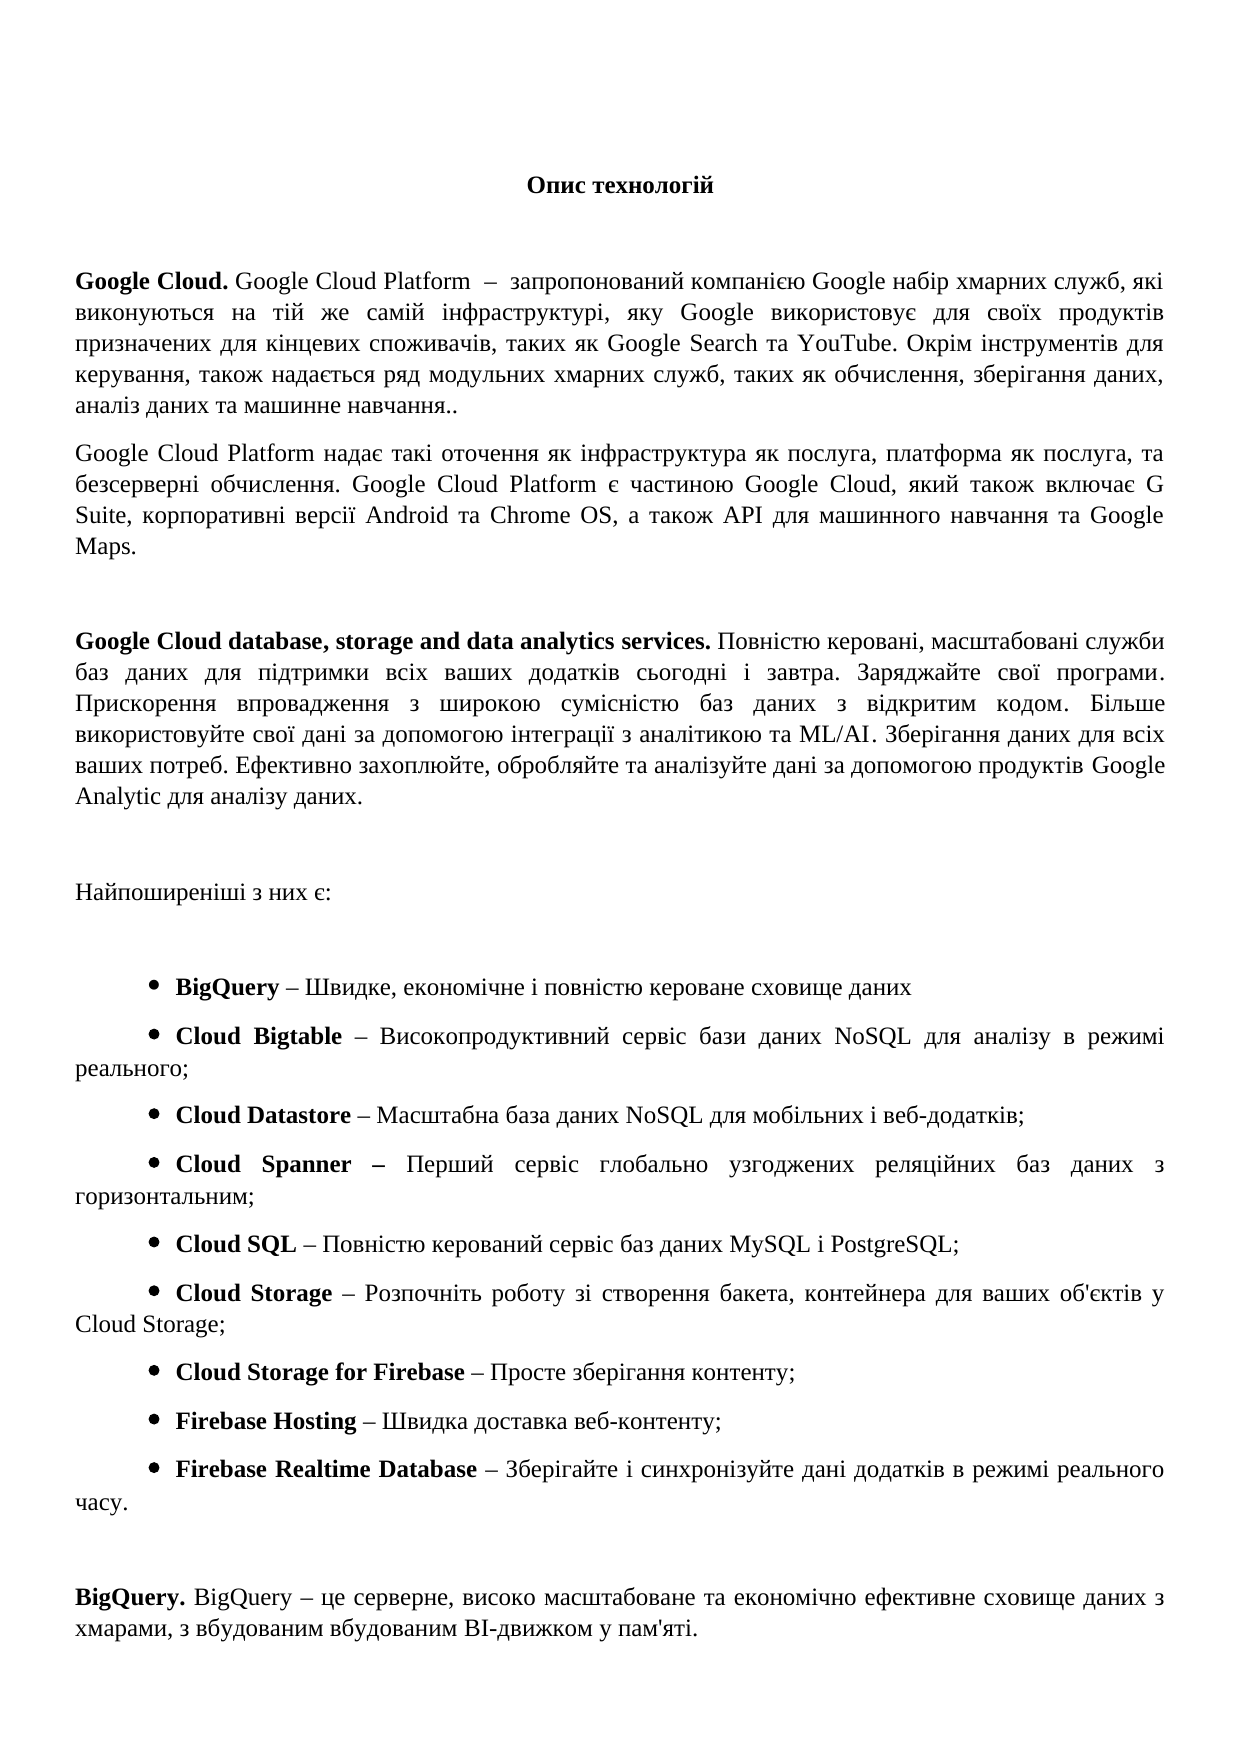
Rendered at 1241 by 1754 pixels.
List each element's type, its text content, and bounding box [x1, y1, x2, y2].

list Cloud Datastore – Масштабна база даних NoSQL для мобільних і веб-додатків; [75, 1101, 1165, 1130]
list Cloud Storage – Розпочніть роботу зі створення бакета, контейнера для ваших об'єктів у Cloud Storage; [75, 1278, 1165, 1338]
list Cloud SQL – Повністю керований сервіс баз даних MySQL і PostgreSQL; [75, 1229, 1165, 1259]
text BigQuery. BigQuery – це серверне, високо масштабоване та економічно ефективне сховище даних з хмарами, з вбудованим вбудованим BI-движком у пам'яті. [75, 1582, 1165, 1642]
list Firebase Hosting – Швидка доставка веб-контенту; [75, 1406, 1165, 1436]
text Google Cloud database, storage and data analytics services. Повністю керовані, масштабовані служби баз даних для підтримки всіх ваших додатків сьогодні і завтра. Заряджайте свої програми. Прискорення впровадження з широкою сумісністю баз даних з відкритим кодом. Більше використовуйте свої дані за допомогою інтеграції з аналітикою та ML/AI. Зберігання даних для всіх ваших потреб. Ефективно захоплюйте, обробляйте та аналізуйте дані за допомогою продуктів Google Analytic для аналізу даних. [75, 626, 1165, 810]
text Найпоширеніші з них є: [75, 877, 1165, 906]
list Cloud Bigtable – Високопродуктивний сервіс бази даних NoSQL для аналізу в режимі реального; [75, 1021, 1165, 1082]
list Cloud Spanner – Перший сервіс глобально узгоджених реляційних баз даних з горизонтальним; [75, 1149, 1165, 1210]
list Cloud Storage for Firebase – Просте зберігання контенту; [75, 1357, 1165, 1387]
list BigQuery – Швидке, економічне і повністю кероване сховище даних [75, 972, 1165, 1002]
text Опис технологій [75, 170, 1165, 199]
list Firebase Realtime Database – Зберігайте і синхронізуйте дані додатків в режимі реального часу. [75, 1454, 1165, 1515]
